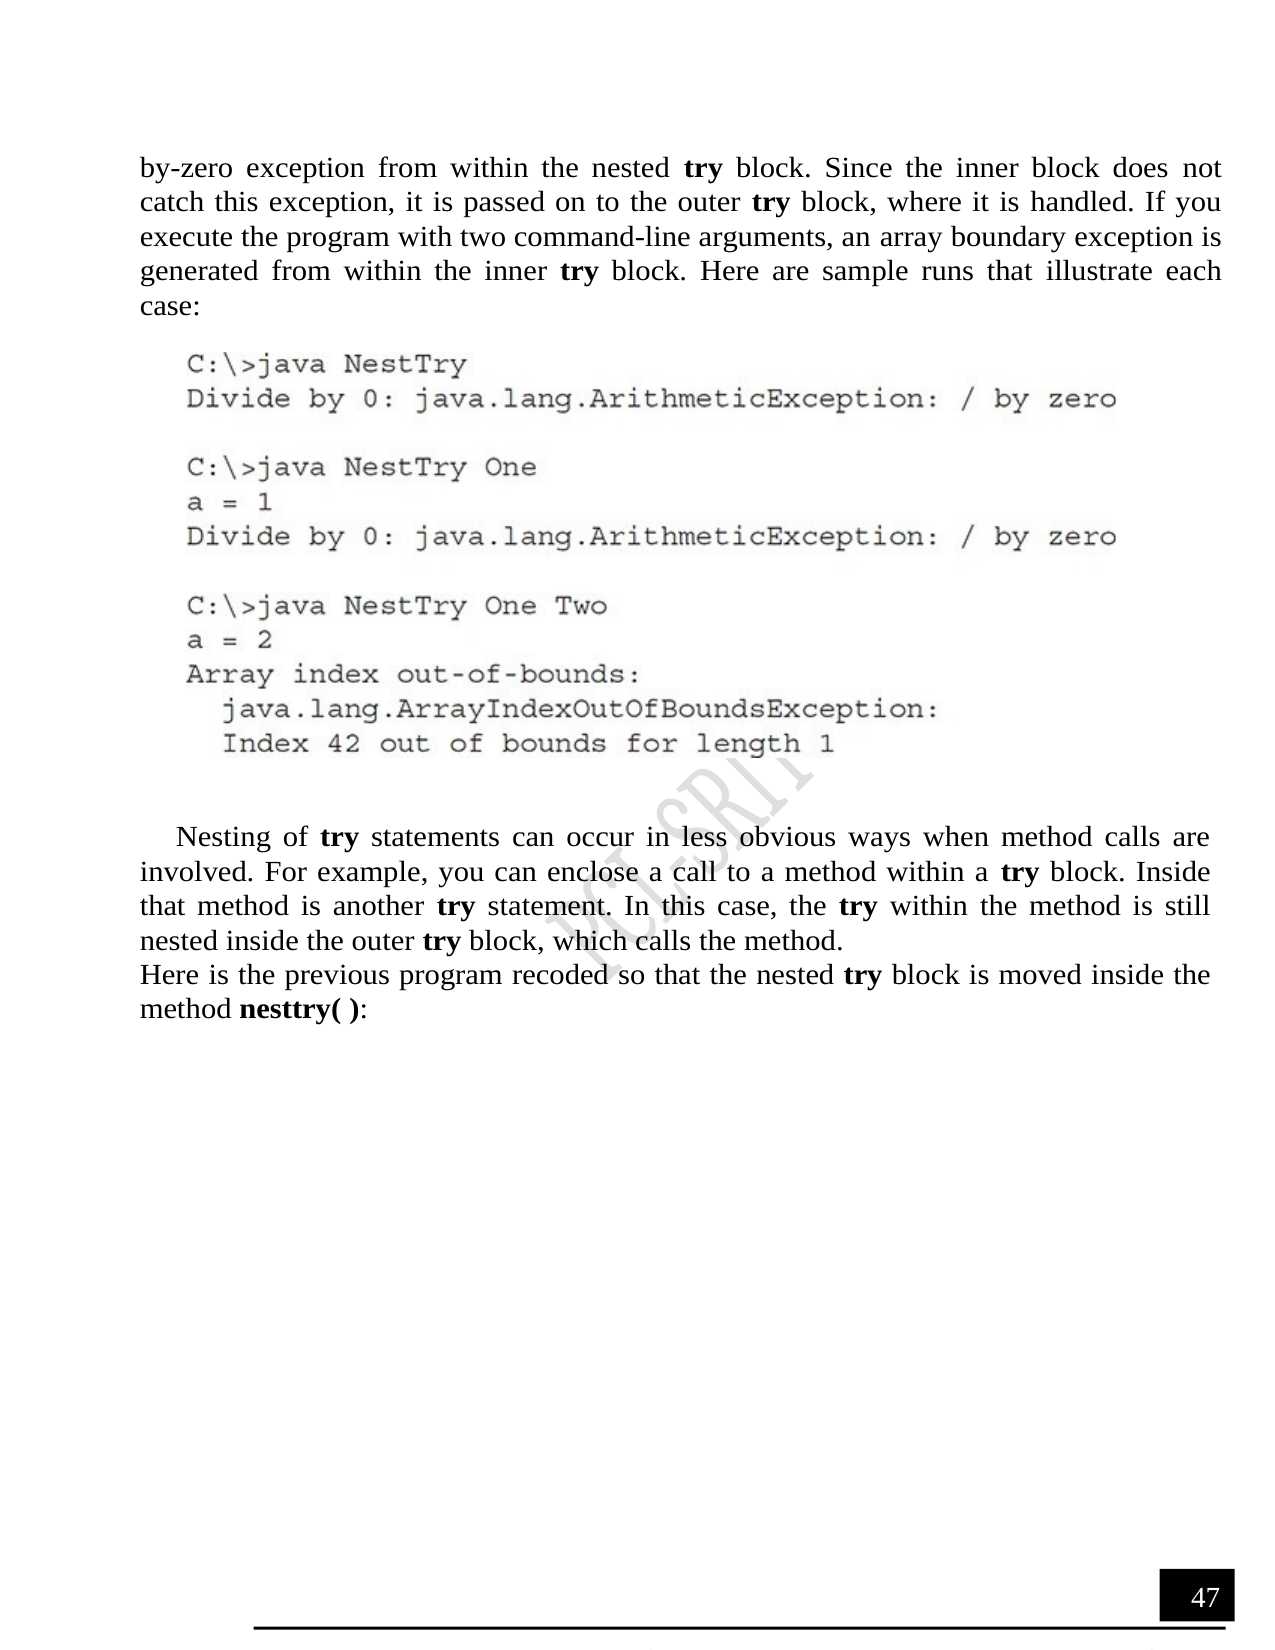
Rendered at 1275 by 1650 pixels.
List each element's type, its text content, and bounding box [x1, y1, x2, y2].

text by-zero exception from within the nested try block. Since the inner block does not catch this exception, it is passed on to the outer try block, where it is handled. If you execute the program with two command-line arguments, an array boundary exception is generated from within the inner try block. Here are sample runs that illustrate each case: [139, 150, 1222, 321]
picture [186, 352, 1117, 758]
text Here is the previous program recoded so that the nested try block is moved inside the method nesttry( ): [139, 957, 1211, 1025]
text Nesting of try statements can occur in less obvious ways when method calls are involved. For example, you can enclose a call to a method within a try block. Inside that method is another try statement. In this case, the try within the method is still nested inside the outer try block, which calls the method. [139, 819, 1211, 956]
